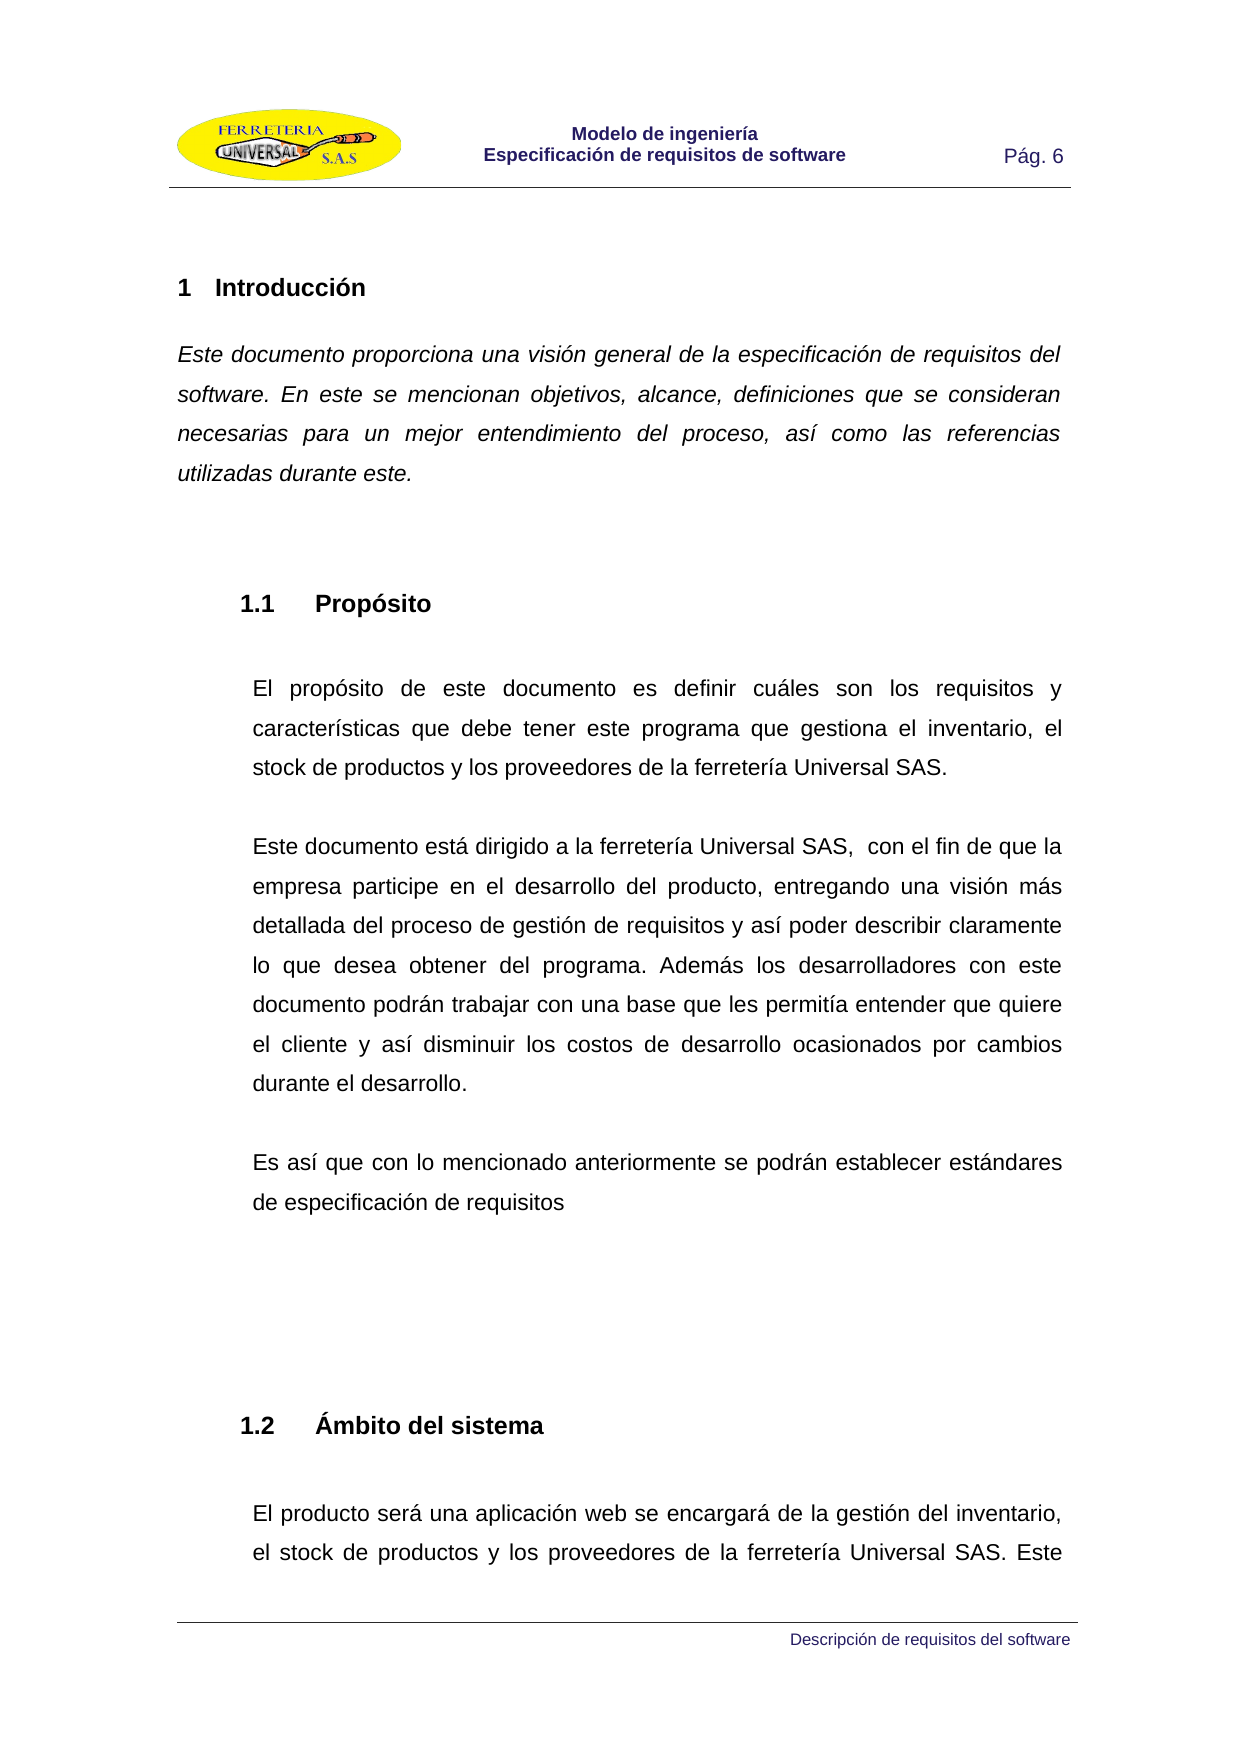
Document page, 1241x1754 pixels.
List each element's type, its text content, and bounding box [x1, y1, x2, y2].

subtitle Introducción [177, 273, 1063, 302]
text Es así que con lo mencionado anteriormente se podrán establecer estándares de especificación de requisitos [252, 1149, 1063, 1215]
text Este documento proporciona una visión general de la especificación de requisitos del software. En este se mencionan objetivos, alcance, definiciones que se consideran necesarias para un mejor entendimiento del proceso, así como las referencias utilizadas durante este. [177, 341, 1063, 486]
subtitle Propósito [240, 589, 1063, 617]
text Este documento está dirigido a la ferretería Universal SAS, con el fin de que la empresa participe en el desarrollo del producto, entregando una visión más detallada del proceso de gestión de requisitos y así poder describir claramente lo que desea obtener del programa. Además los desarrolladores con este documento podrán trabajar con una base que les permitía entender que quiere el cliente y así disminuir los costos de desarrollo ocasionados por cambios durante el desarrollo. [252, 833, 1063, 1096]
picture [176, 108, 402, 181]
subtitle Ámbito del sistema [240, 1411, 1063, 1439]
text El propósito de este documento es definir cuáles son los requisitos y características que debe tener este programa que gestiona el inventario, el stock de productos y los proveedores de la ferretería Universal SAS. [252, 675, 1063, 781]
